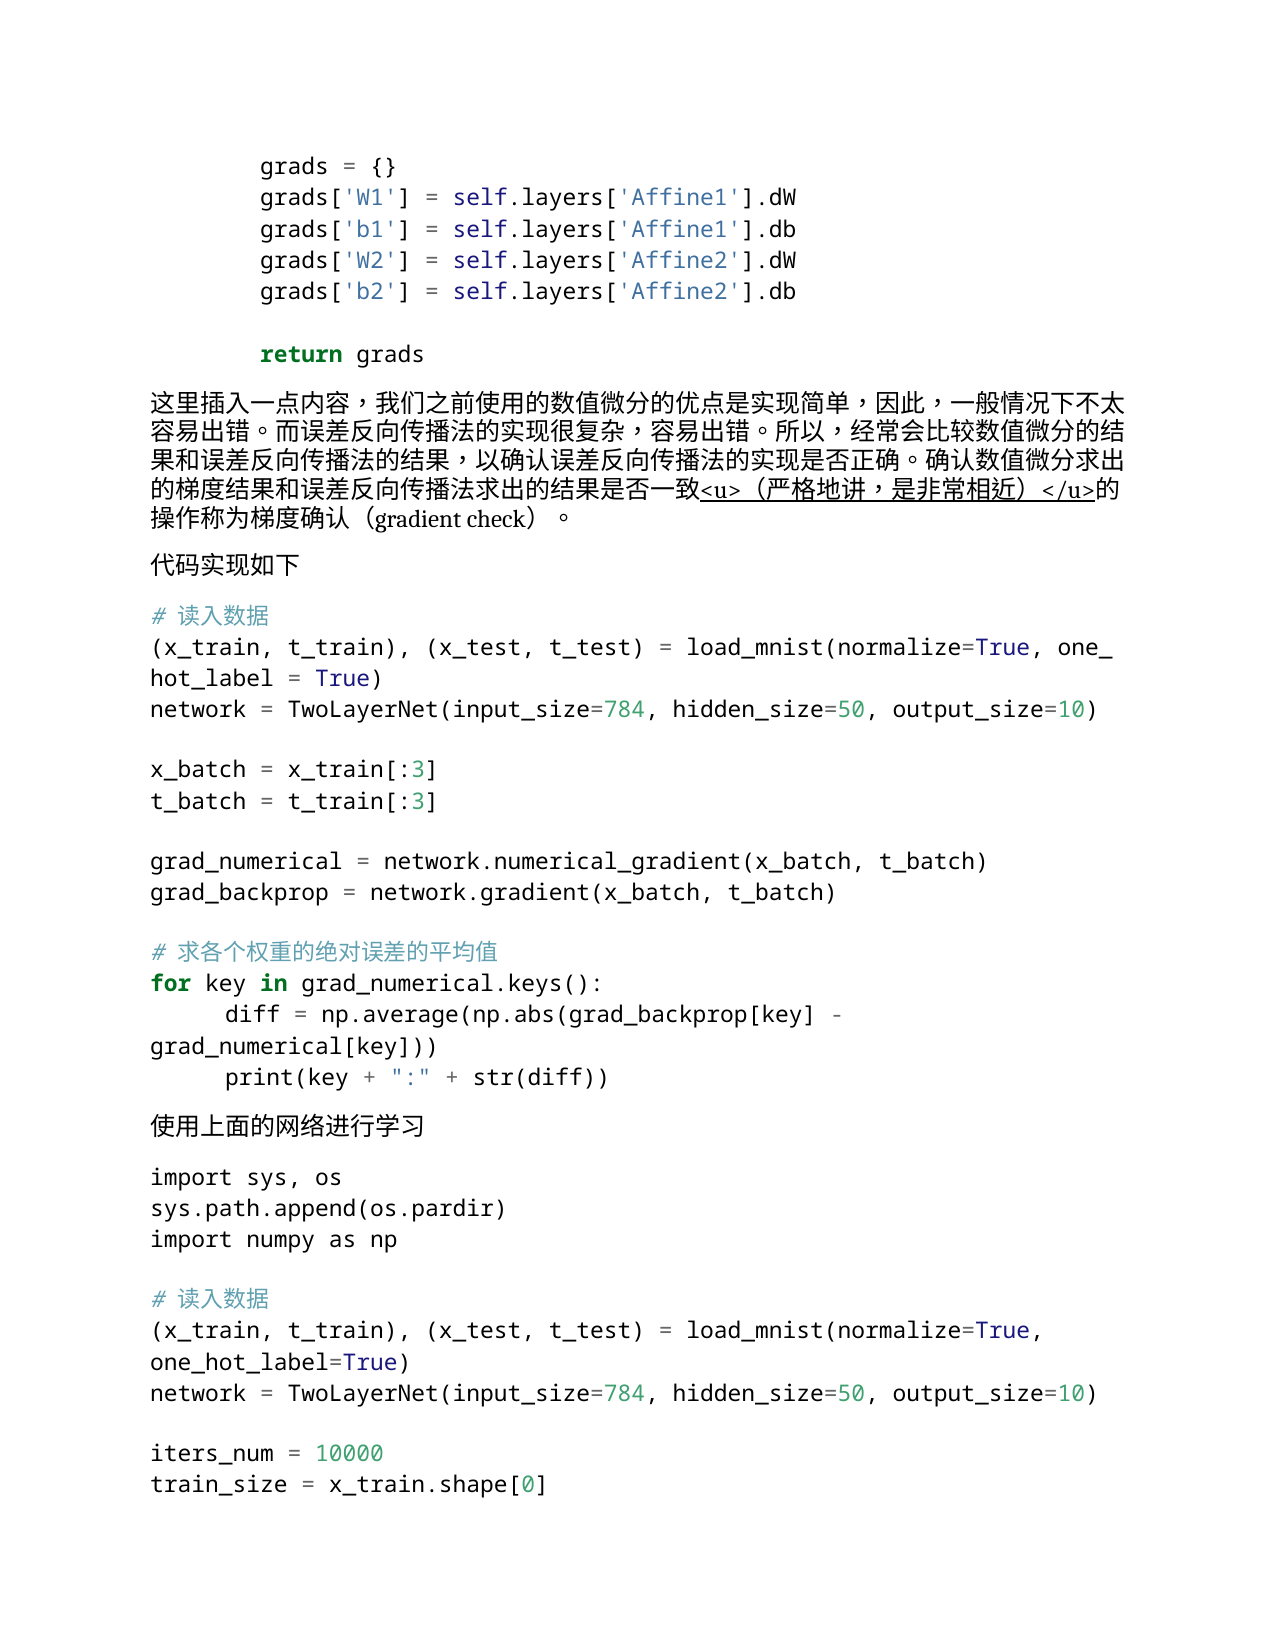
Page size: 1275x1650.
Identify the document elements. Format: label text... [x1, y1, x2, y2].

text 代码实现如下 [150, 552, 1125, 581]
text 使用上面的网络进行学习 [150, 1113, 1125, 1142]
text 这里插入一点内容，我们之前使用的数值微分的优点是实现简单，因此，一般情况下不太容易出错。而误差反向传播法的实现很复杂，容易出错。所以，经常会比较数值微分的结果和误差反向传播法的结果，以确认误差反向传播法的实现是否正确。确认数值微分求出的梯度结果和误差反向传播法求出的结果是否一致<u>（严格地讲，是非常相近）</u>的操作称为梯度确认（gradient check）。 [150, 389, 1125, 533]
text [150, 1160, 1125, 1499]
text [150, 150, 1125, 369]
text # 读入数据 (x_train, t_train), (x_test, t_test) = load_mnist(normalize=True, one_ hot_label = True) network = TwoLayerNet(input_size=784, hidden_size=50, output_size=10) x_batch = x_train[:3] t_batch = t_train[:3] grad_numerical = network.numerical_gradient(x_batch, t_batch) grad_backprop = network.gradient(x_batch, t_batch) # 求各个权重的绝对误差的平均值 for key in grad_numerical.keys(): diff = np.average(np.abs(grad_backprop[key] - grad_numerical[key])) print(key + ":" + str(diff)) [150, 599, 1125, 1092]
